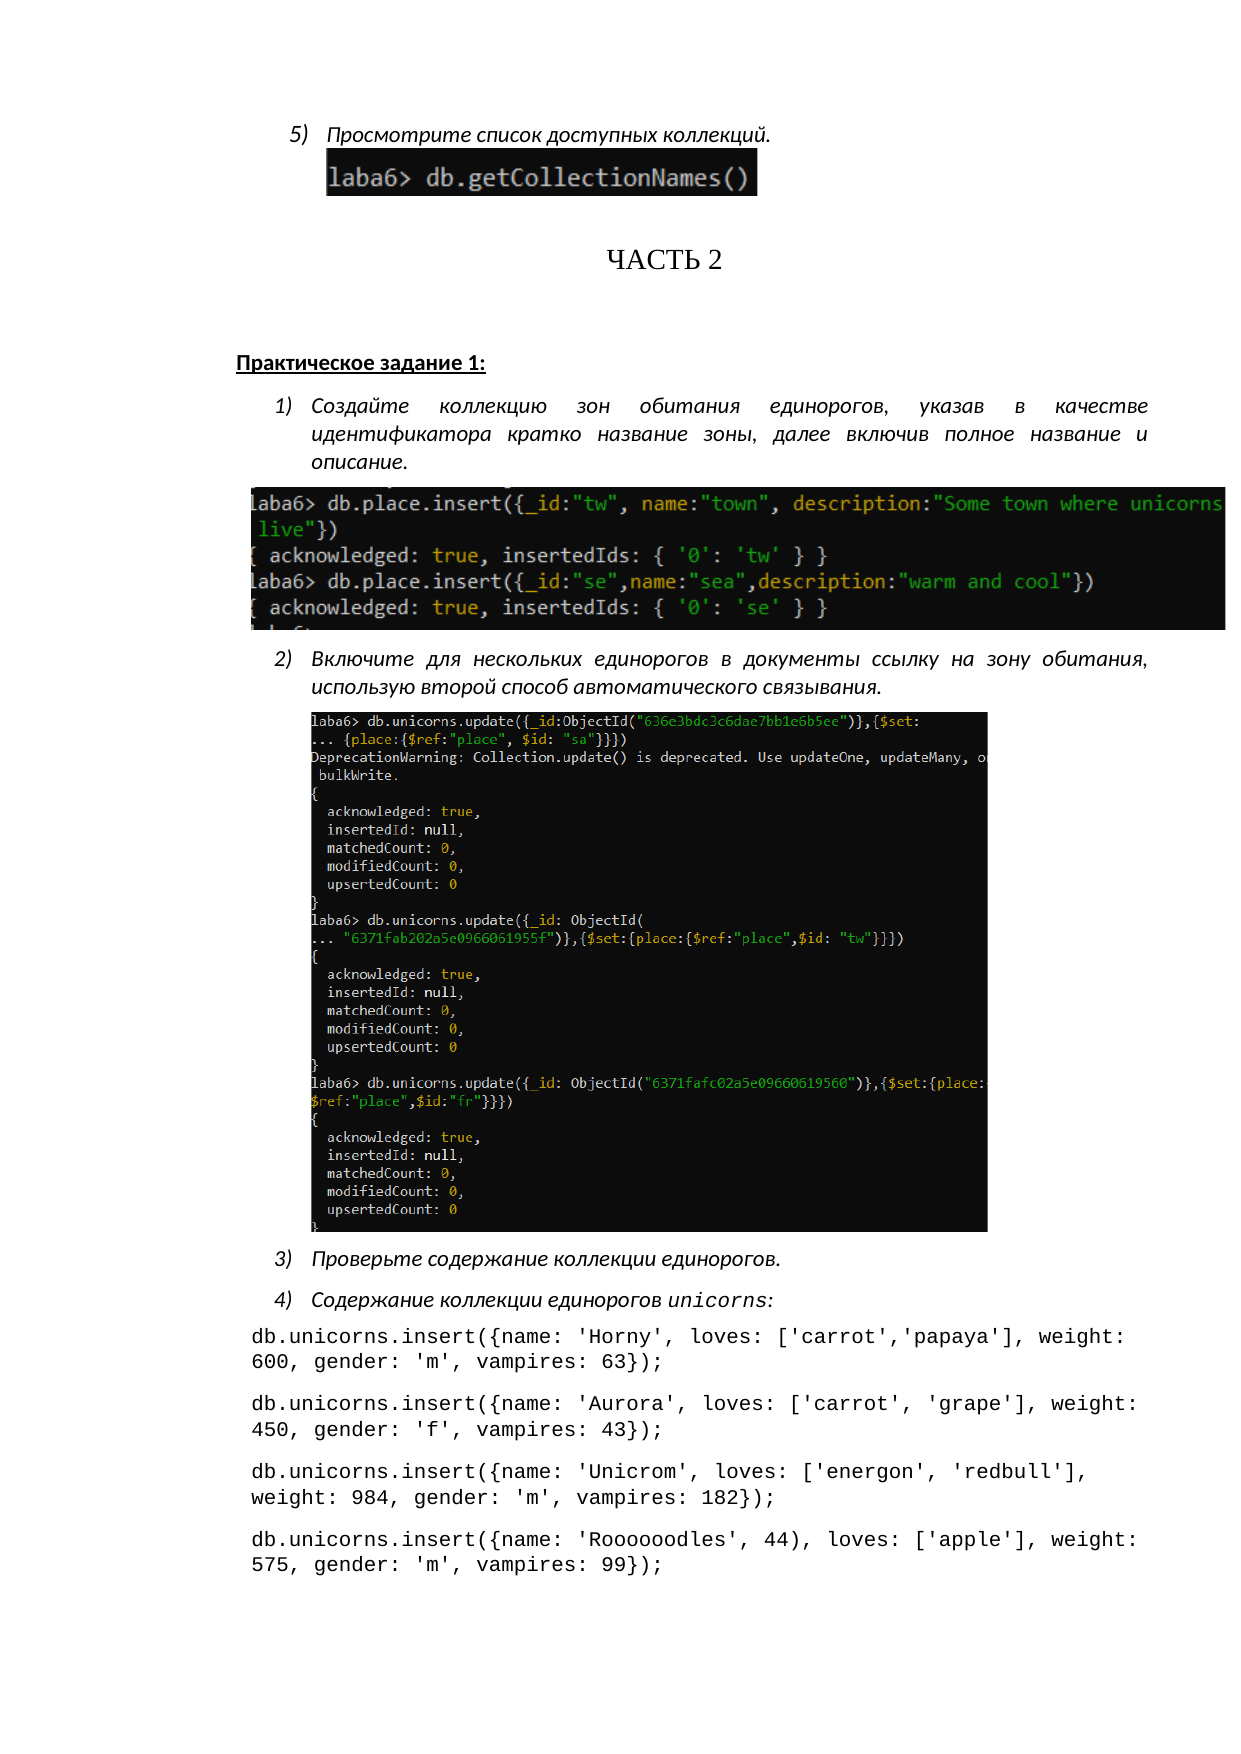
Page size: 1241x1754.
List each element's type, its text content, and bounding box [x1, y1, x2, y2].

list Создайте коллекцию зон обитания единорогов, указав в качестве идентификатора кратко название зоны, далее включив полное название и описание. [274, 391, 1152, 475]
list Просмотрите список доступных коллекций. [288, 118, 1152, 149]
list Включите для нескольких единорогов в документы ссылку на зону обитания, использую второй способ автоматического связывания. [274, 644, 1152, 700]
text db.unicorns.insert({name: 'Unicrom', loves: ['energon', 'redbull'], weight: 984, gender: 'm', vampires: 182}); [251, 1461, 1152, 1510]
text db.unicorns.insert({name: 'Aurora', loves: ['carrot', 'grape'], weight: 450, gender: 'f', vampires: 43}); [251, 1393, 1152, 1443]
picture [311, 712, 988, 1232]
picture [326, 148, 758, 196]
text db.unicorns.insert({name: 'Roooooodles', 44), loves: ['apple'], weight: 575, gender: 'm', vampires: 99}); [251, 1529, 1152, 1578]
list Проверьте содержание коллекции единорогов. [274, 1244, 1152, 1272]
list Содержание коллекции единорогов unicorns: [274, 1285, 1152, 1313]
text Практическое задание 1: [177, 348, 1152, 376]
text db.unicorns.insert({name: 'Horny', loves: ['carrot','papaya'], weight: 600, gender: 'm', vampires: 63}); [251, 1326, 1152, 1375]
text ЧАСТЬ 2 [177, 242, 1152, 276]
picture [251, 487, 1226, 630]
